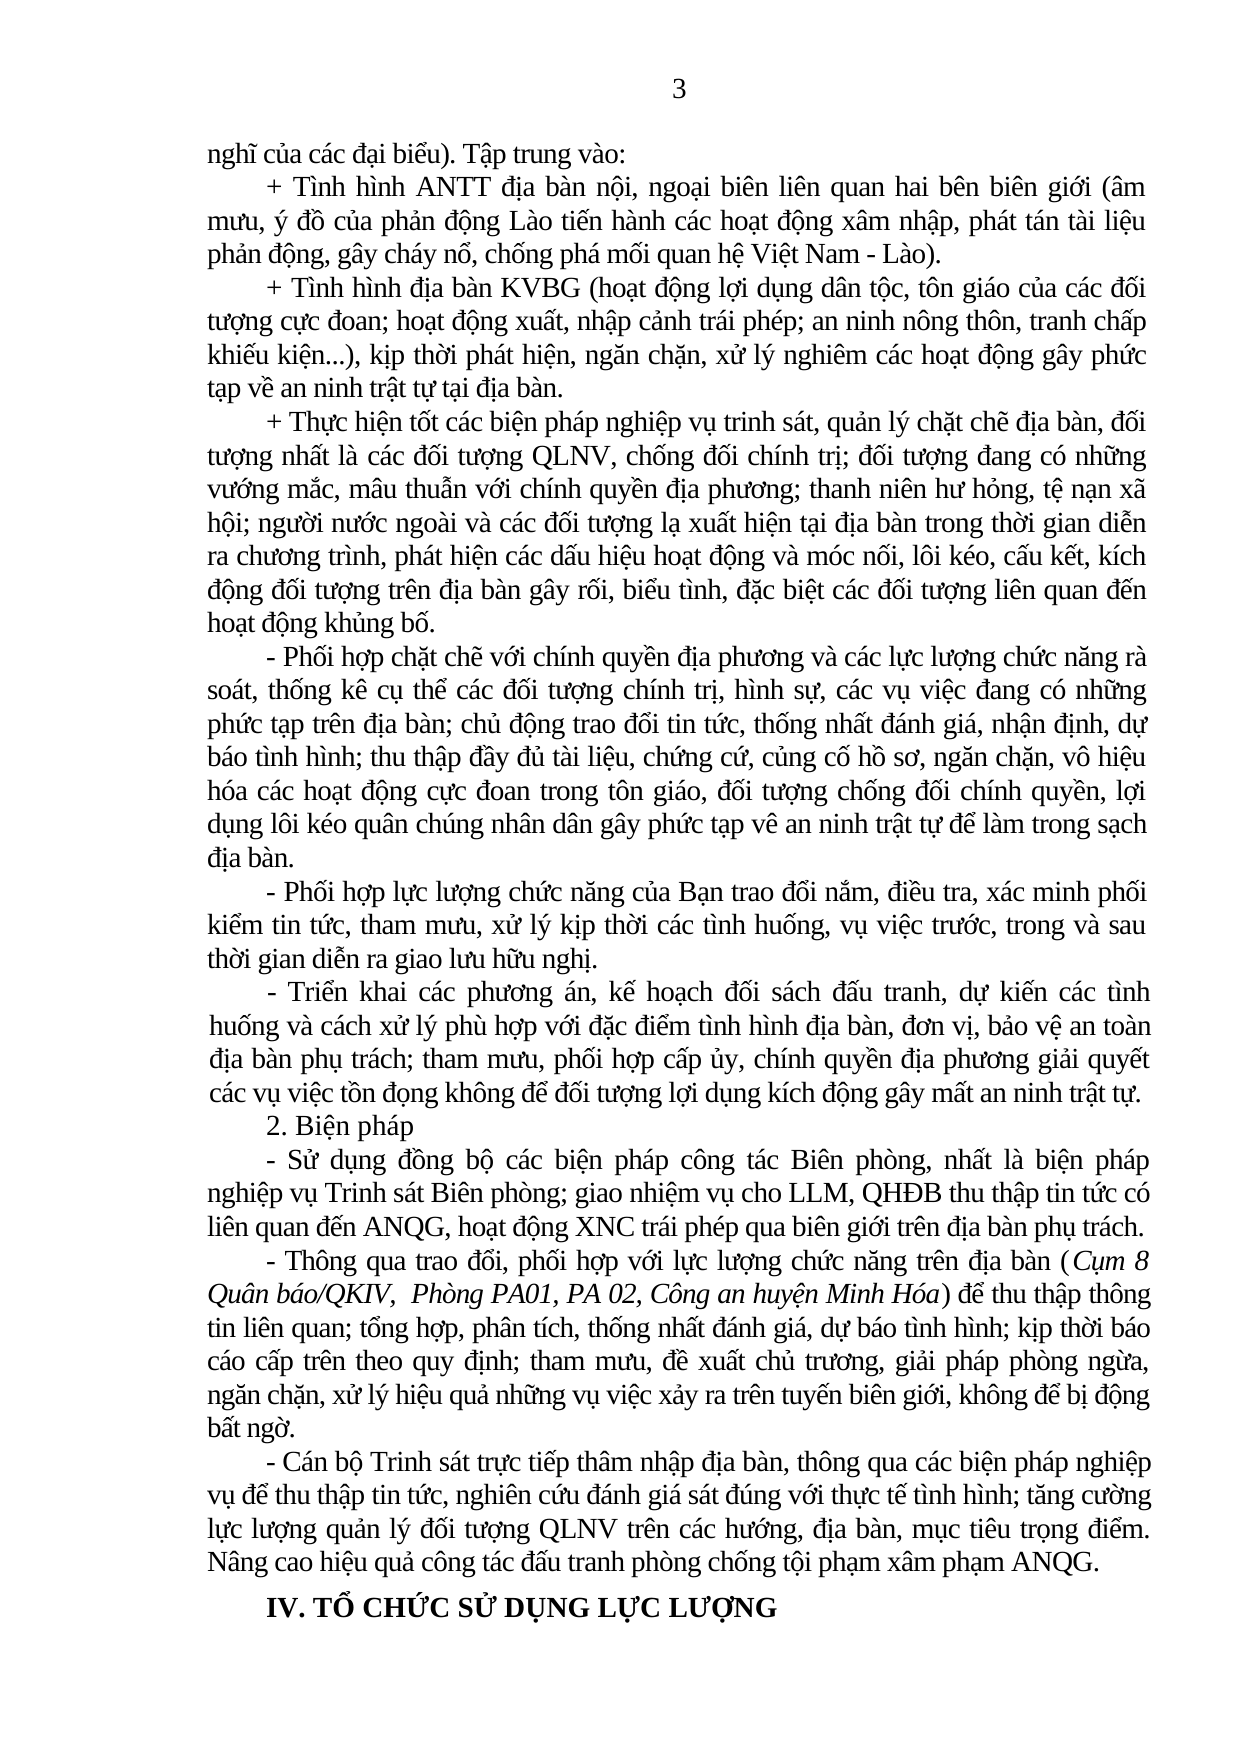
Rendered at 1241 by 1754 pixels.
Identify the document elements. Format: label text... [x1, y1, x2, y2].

text - Cán bộ Trinh sát trực tiếp thâm nhập địa bàn, thông qua các biện pháp nghiệp vụ để thu thập tin tức, nghiên cứu đánh giá sát đúng với thực tế tình hình; tăng cường lực lượng quản lý đối tượng QLNV trên các hướng, địa bàn, mục tiêu trọng điểm. Nâng cao hiệu quả công tác đấu tranh phòng chống tội phạm xâm phạm ANQG. [207, 1444, 1152, 1578]
text IV. TỔ CHỨC SỬ DỤNG LỰC LƯỢNG [207, 1590, 1152, 1624]
text - Sử dụng đồng bộ các biện pháp công tác Biên phòng, nhất là biện pháp nghiệp vụ Trinh sát Biên phòng; giao nhiệm vụ cho LLM, QHĐB thu thập tin tức có liên quan đến ANQG, hoạt động XNC trái phép qua biên giới trên địa bàn phụ trách. [207, 1142, 1152, 1243]
text + Thực hiện tốt các biện pháp nghiệp vụ trinh sát, quản lý chặt chẽ địa bàn, đối tượng nhất là các đối tượng QLNV, chống đối chính trị; đối tượng đang có những vướng mắc, mâu thuẫn với chính quyền địa phương; thanh niên hư hỏng, tệ nạn xã hội; người nước ngoài và các đối tượng lạ xuất hiện tại địa bàn trong thời gian diễn ra chương trình, phát hiện các dấu hiệu hoạt động và móc nối, lôi kéo, cấu kết, kích động đối tượng trên địa bàn gây rối, biểu tình, đặc biệt các đối tượng liên quan đến hoạt động khủng bố. [207, 404, 1147, 639]
text - Phối hợp chặt chẽ với chính quyền địa phương và các lực lượng chức năng rà soát, thống kê cụ thể các đối tượng chính trị, hình sự, các vụ việc đang có những phức tạp trên địa bàn; chủ động trao đổi tin tức, thống nhất đánh giá, nhận định, dự báo tình hình; thu thập đầy đủ tài liệu, chứng cứ, củng cố hồ sơ, ngăn chặn, vô hiệu hóa các hoạt động cực đoan trong tôn giáo, đối tượng chống đối chính quyền, lợi dụng lôi kéo quân chúng nhân dân gây phức tạp vê an ninh trật tự để làm trong sạch địa bàn. [207, 639, 1147, 874]
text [207, 136, 1147, 169]
text - Thông qua trao đổi, phối hợp với lực lượng chức năng trên địa bàn (Cụm 8 Quân báo/QKIV, Phòng PA01, PA 02, Công an huyện Minh Hóa) để thu thập thông tin liên quan; tổng hợp, phân tích, thống nhất đánh giá, dự báo tình hình; kịp thời báo cáo cấp trên theo quy định; tham mưu, đề xuất chủ trương, giải pháp phòng ngừa, ngăn chặn, xử lý hiệu quả những vụ việc xảy ra trên tuyến biên giới, không để bị động bất ngờ. [207, 1243, 1152, 1444]
text + Tình hình ANTT địa bàn nội, ngoại biên liên quan hai bên biên giới (âm mưu, ý đồ của phản động Lào tiến hành các hoạt động xâm nhập, phát tán tài liệu phản động, gây cháy nổ, chống phá mối quan hệ Việt Nam - Lào). [207, 169, 1147, 270]
text - Triển khai các phương án, kế hoạch đối sách đấu tranh, dự kiến các tình huống và cách xử lý phù hợp với đặc điểm tình hình địa bàn, đơn vị, bảo vệ an toàn địa bàn phụ trách; tham mưu, phối hợp cấp ủy, chính quyền địa phương giải quyết các vụ việc tồn đọng không để đối tượng lợi dụng kích động gây mất an ninh trật tự. [209, 974, 1152, 1108]
text 2. Biện pháp [207, 1108, 1147, 1142]
text - Phối hợp lực lượng chức năng của Bạn trao đổi nắm, điều tra, xác minh phối kiểm tin tức, tham mưu, xử lý kịp thời các tình huống, vụ việc trước, trong và sau thời gian diễn ra giao lưu hữu nghị. [207, 874, 1147, 974]
text + Tình hình địa bàn KVBG (hoạt động lợi dụng dân tộc, tôn giáo của các đối tượng cực đoan; hoạt động xuất, nhập cảnh trái phép; an ninh nông thôn, tranh chấp khiếu kiện...), kịp thời phát hiện, ngăn chặn, xử lý nghiêm các hoạt động gây phức tạp về an ninh trật tự tại địa bàn. [207, 270, 1147, 404]
